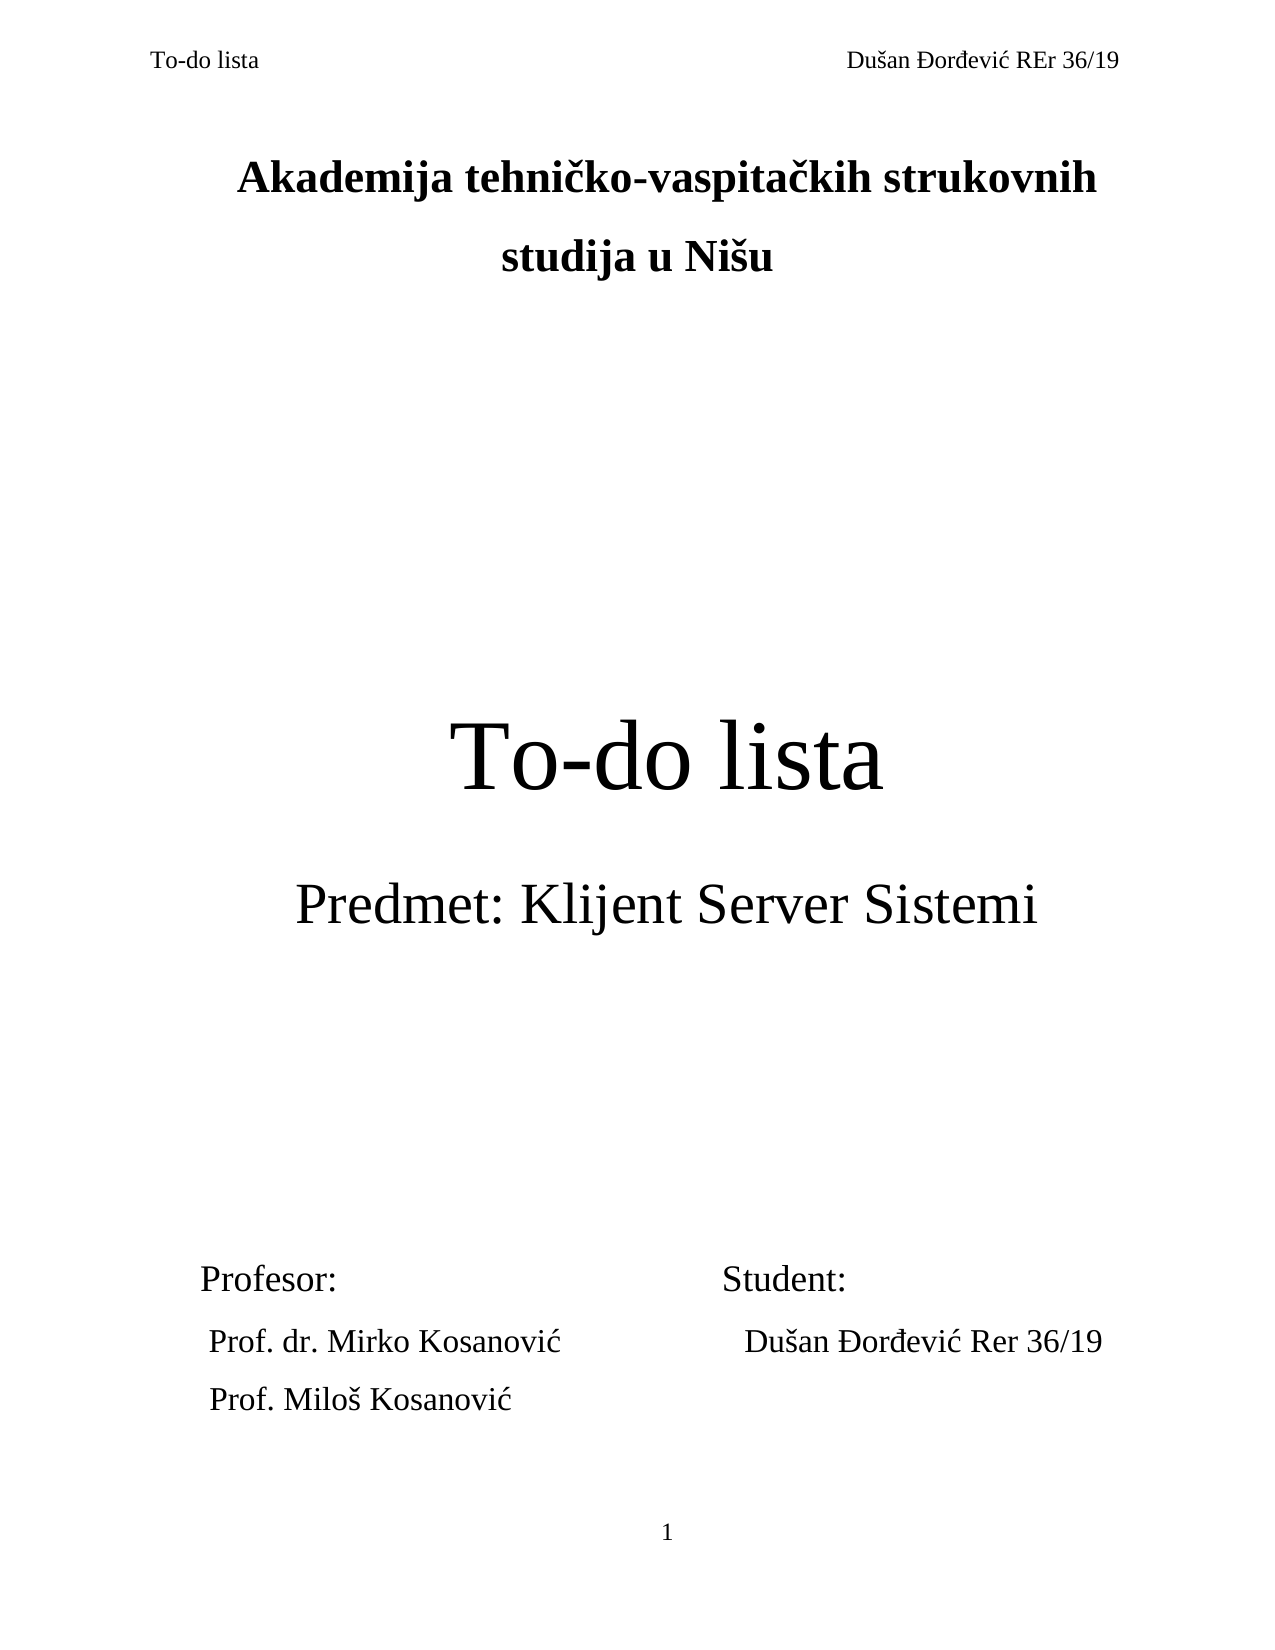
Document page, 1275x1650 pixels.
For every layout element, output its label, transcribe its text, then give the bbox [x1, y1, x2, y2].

text Prof. dr. Mirko Kosanović Dušan Đorđević Rer 36/19 [150, 1322, 1125, 1360]
text Akademija tehničko-vaspitačkih strukovnih studija u Nišu [150, 150, 1125, 282]
text To-do lista [150, 696, 1125, 811]
text Predmet: Klijent Server Sistemi [150, 869, 1125, 936]
text Profesor: Student: [150, 1257, 1125, 1300]
text Prof. Miloš Kosanović [150, 1379, 1125, 1417]
